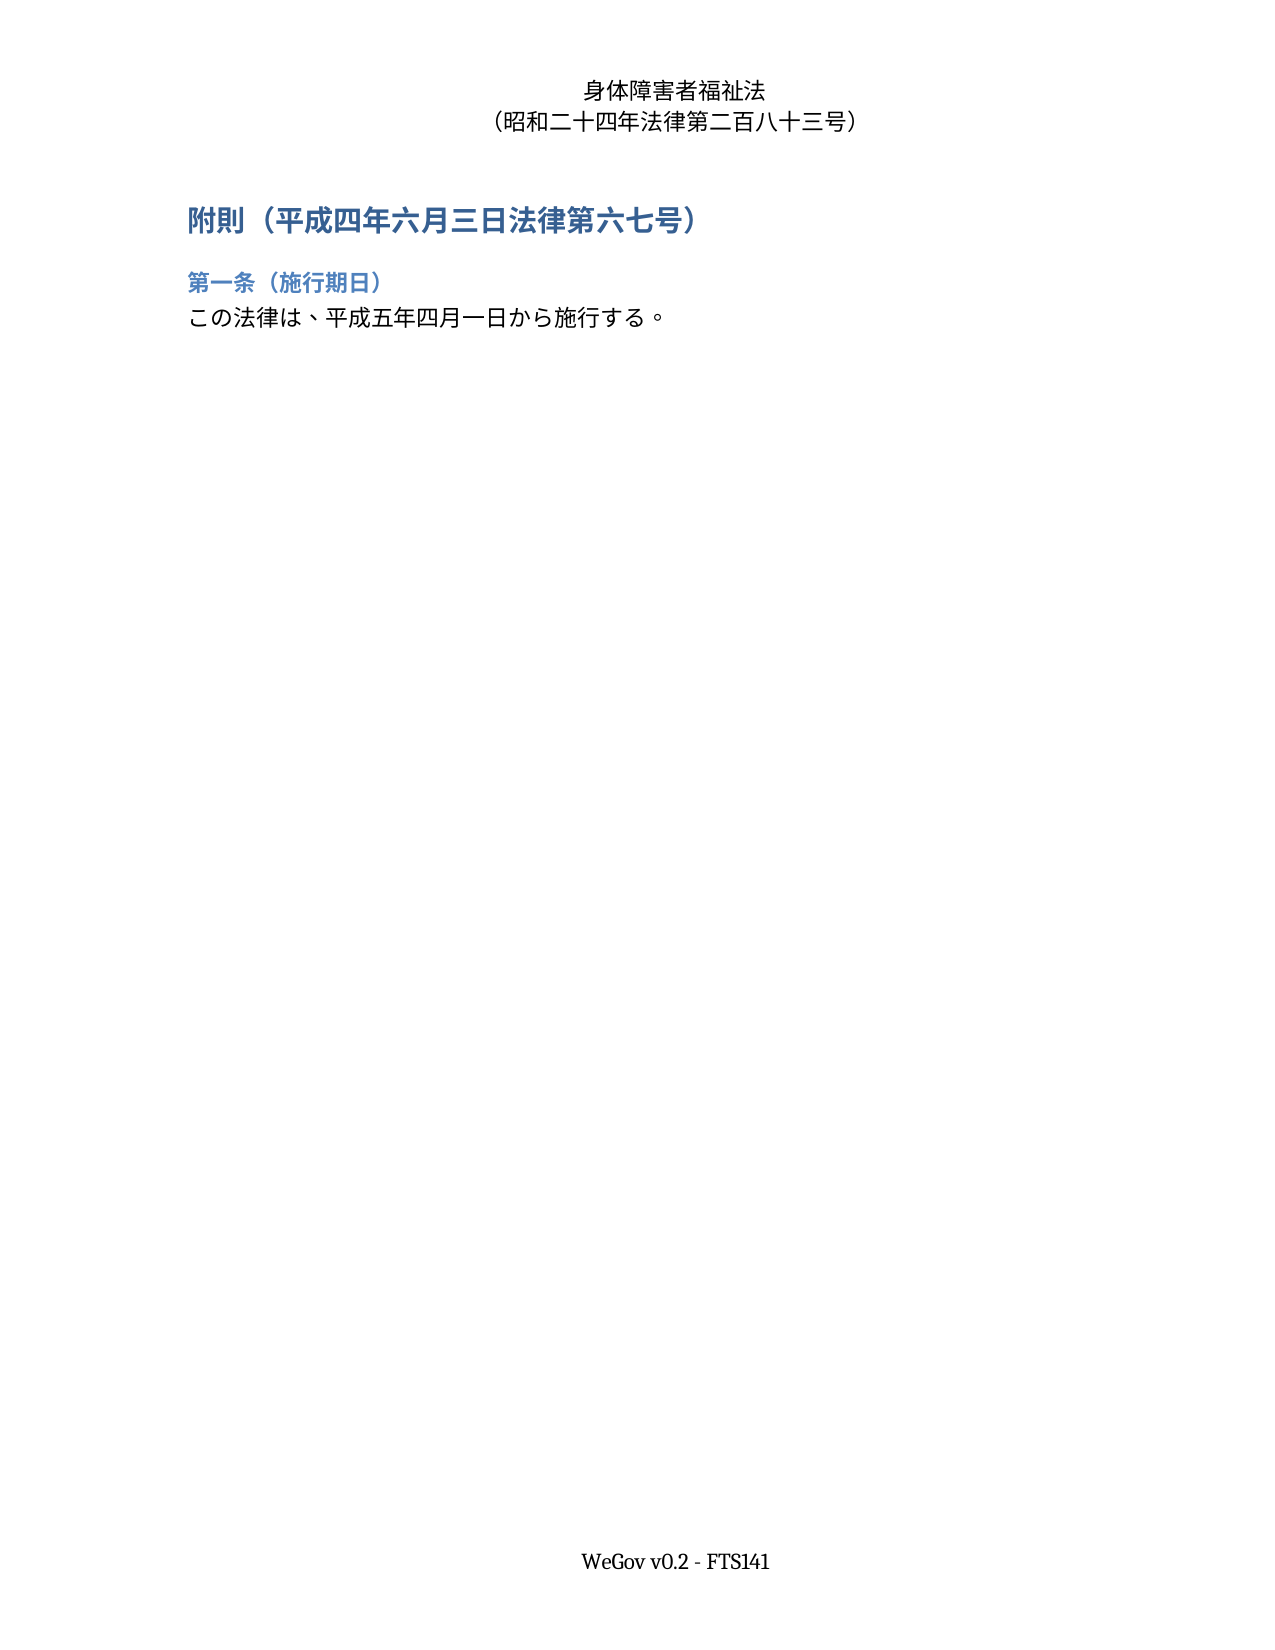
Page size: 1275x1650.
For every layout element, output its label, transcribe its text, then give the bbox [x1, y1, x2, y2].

subtitle 第一条（施行期日） [187, 266, 1087, 298]
subtitle 附則（平成四年六月三日法律第六七号） [187, 200, 1087, 240]
text この法律は、平成五年四月一日から施行する。 [187, 302, 1087, 334]
